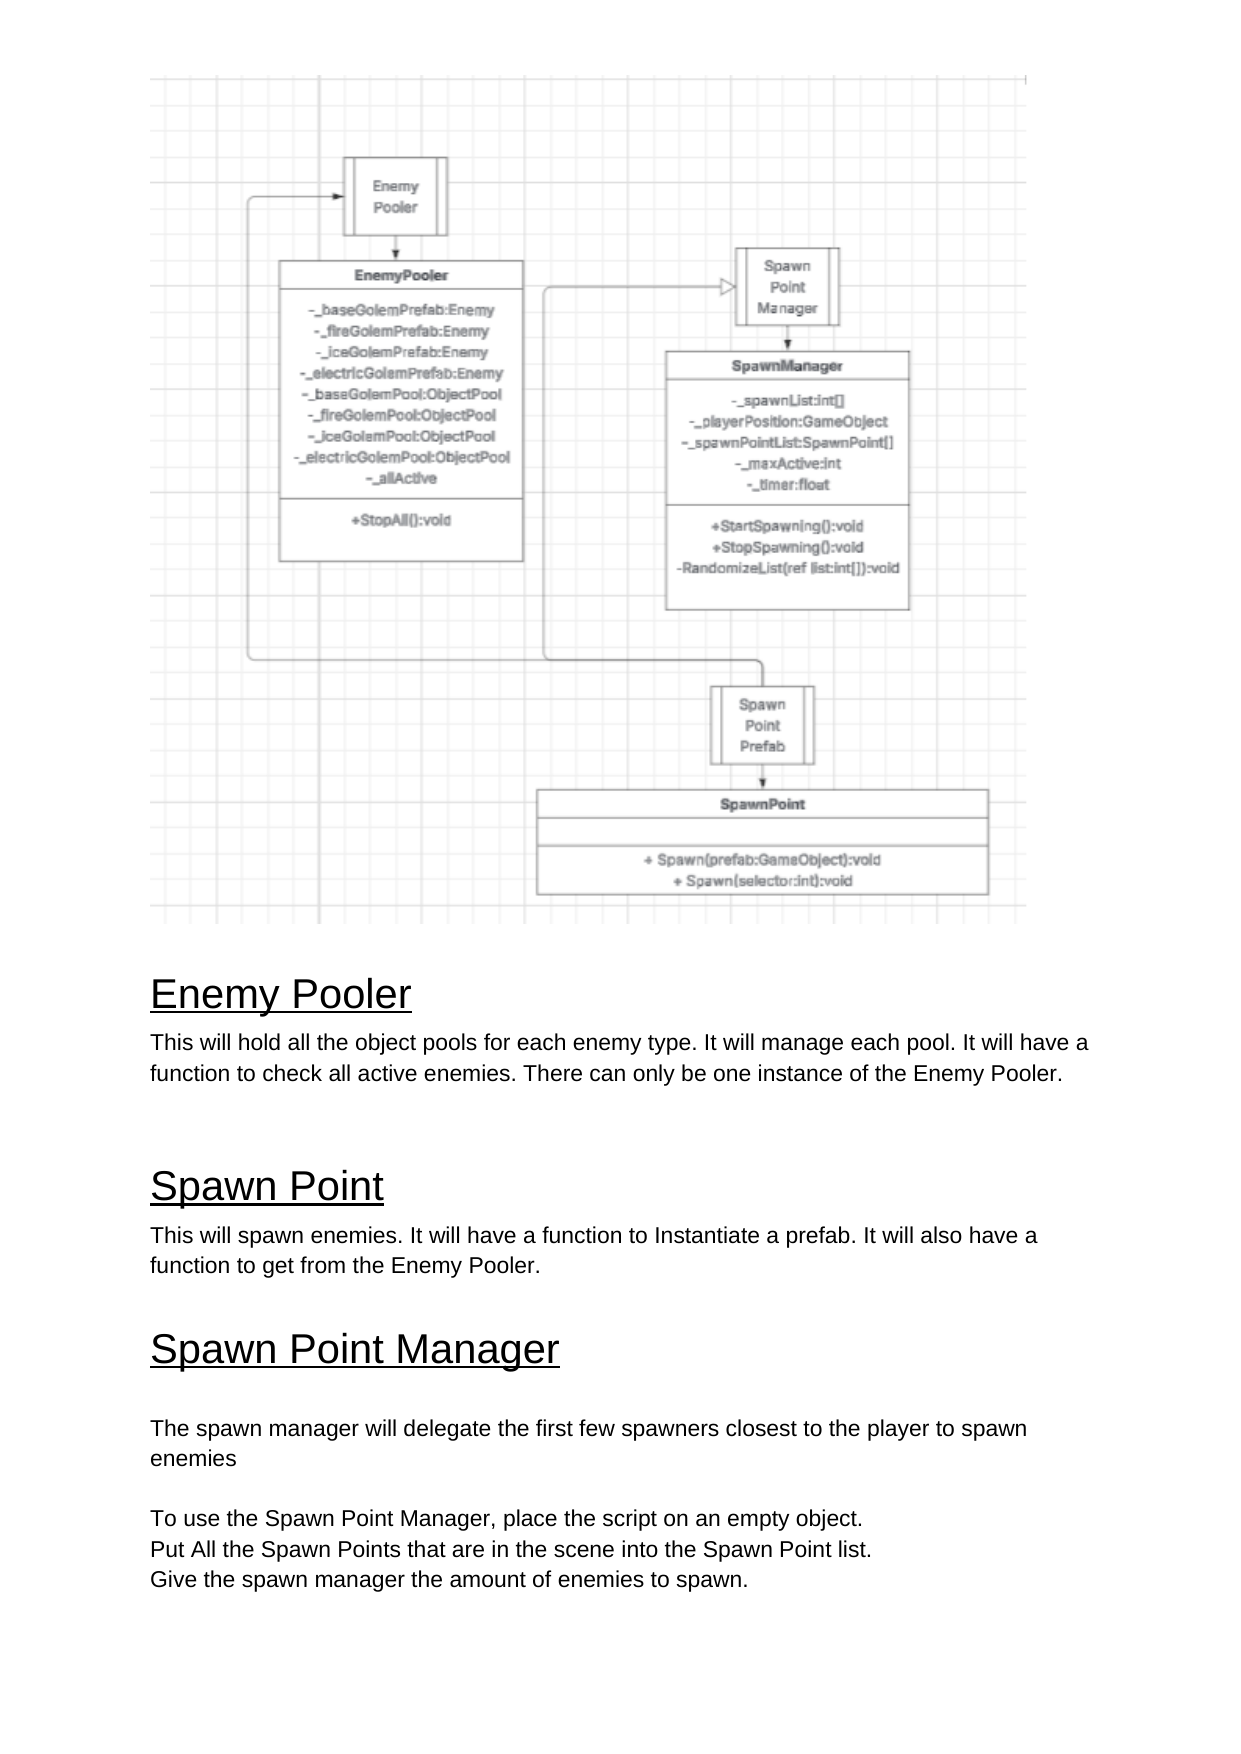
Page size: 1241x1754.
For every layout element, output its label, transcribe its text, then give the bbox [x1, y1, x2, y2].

subtitle Spawn Point Manager [150, 1324, 1090, 1372]
subtitle Spawn Point [150, 1162, 1090, 1209]
text Put All the Spawn Points that are in the scene into the Spawn Point list. [150, 1536, 1090, 1562]
picture [150, 75, 1027, 924]
text This will spawn enemies. It will have a function to Instantiate a prefab. It will also have a function to get from the Enemy Pooler. [150, 1222, 1090, 1279]
text To use the Spawn Point Manager, place the script on an empty object. [150, 1505, 1090, 1532]
text This will hold all the object pools for each enemy type. It will manage each pool. It will have a function to check all active enemies. There can only be one instance of the Enemy Pooler. [150, 1029, 1090, 1086]
text Give the spawn manager the amount of enemies to spawn. [150, 1566, 1090, 1592]
subtitle Enemy Pooler [150, 969, 1090, 1017]
text The spawn manager will delegate the first few spawners closest to the player to spawn enemies [150, 1415, 1090, 1471]
